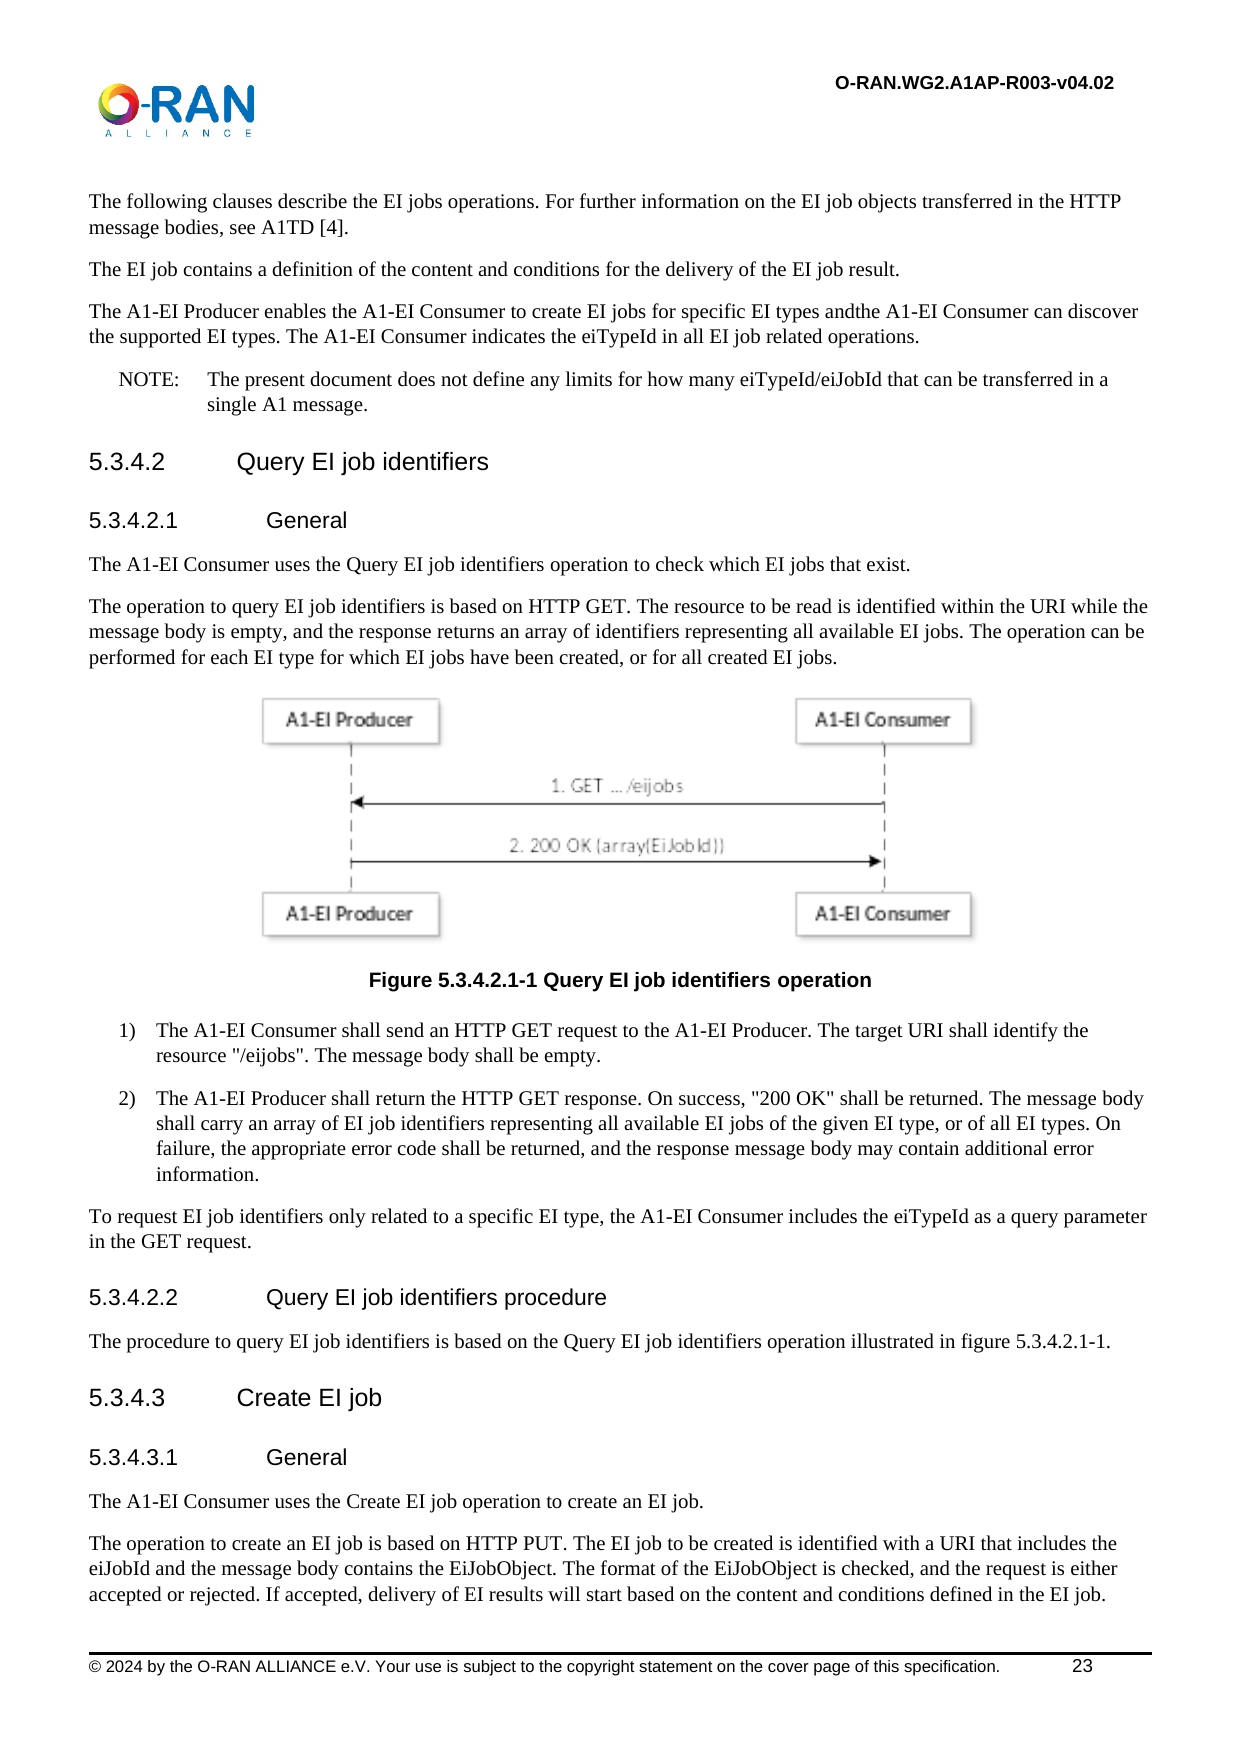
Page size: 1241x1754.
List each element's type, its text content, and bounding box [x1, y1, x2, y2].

text The operation to create an EI job is based on HTTP PUT. The EI job to be created is identified with a URI that includes the eiJobId and the message body contains the EiJobObject. The format of the EiJobObject is checked, and the request is either accepted or rejected. If accepted, delivery of EI results will start based on the content and conditions defined in the EI job. [89, 1531, 1152, 1606]
subtitle 5.3.4.3 Create EI job [89, 1383, 1152, 1412]
subtitle 5.3.4.2 Query EI job identifiers [89, 447, 1152, 475]
text To request EI job identifiers only related to a specific EI type, the A1-EI Consumer includes the eiTypeId as a query parameter in the GET request. [89, 1204, 1152, 1253]
text The EI job contains a definition of the content and conditions for the delivery of the EI job result. [89, 257, 1152, 281]
text The operation to query EI job identifiers is based on HTTP GET. The resource to be read is identified within the URI while the message body is empty, and the response returns an array of identifiers representing all available EI jobs. The operation can be performed for each EI type for which EI jobs have been created, or for all created EI jobs. [89, 594, 1152, 669]
text The following clauses describe the EI jobs operations. For further information on the EI job objects transferred in the HTTP message bodies, see A1TD [4]. [89, 189, 1152, 239]
text The A1-EI Consumer uses the Query EI job identifiers operation to check which EI jobs that exist. [89, 552, 1152, 576]
text Figure 5.3.4.2.1-1 Query EI job identifiers operation [89, 968, 1152, 992]
text The A1-EI Producer enables the A1-EI Consumer to create EI jobs for specific EI types andthe A1-EI Consumer can discover the supported EI types. The A1-EI Consumer indicates the eiTypeId in all EI job related operations. [89, 299, 1152, 348]
subtitle 5.3.4.2.2 Query EI job identifiers procedure [89, 1284, 1152, 1310]
list The A1-EI Producer shall return the HTTP GET response. On success, "200 OK" shall be returned. The message body shall carry an array of EI job identifiers representing all available EI jobs of the given EI type, or of all EI types. On failure, the appropriate error code shall be returned, and the response message body may contain additional error information. [118, 1085, 1152, 1186]
text The A1-EI Consumer uses the Create EI job operation to create an EI job. [89, 1488, 1152, 1513]
text NOTE: The present document does not define any limits for how many eiTypeId/eiJobId that can be transferred in a single A1 message. [118, 367, 1152, 416]
subtitle 5.3.4.2.1 General [89, 507, 1152, 533]
subtitle 5.3.4.3.1 General [89, 1443, 1152, 1470]
picture [88, 70, 268, 148]
list The A1-EI Consumer shall send an HTTP GET request to the A1-EI Producer. The target URI shall identify the resource "/eijobs". The message body shall be empty. [118, 1018, 1152, 1067]
text The procedure to query EI job identifiers is based on the Query EI job identifiers operation illustrated in figure 5.3.4.2.1-1. [89, 1329, 1152, 1353]
